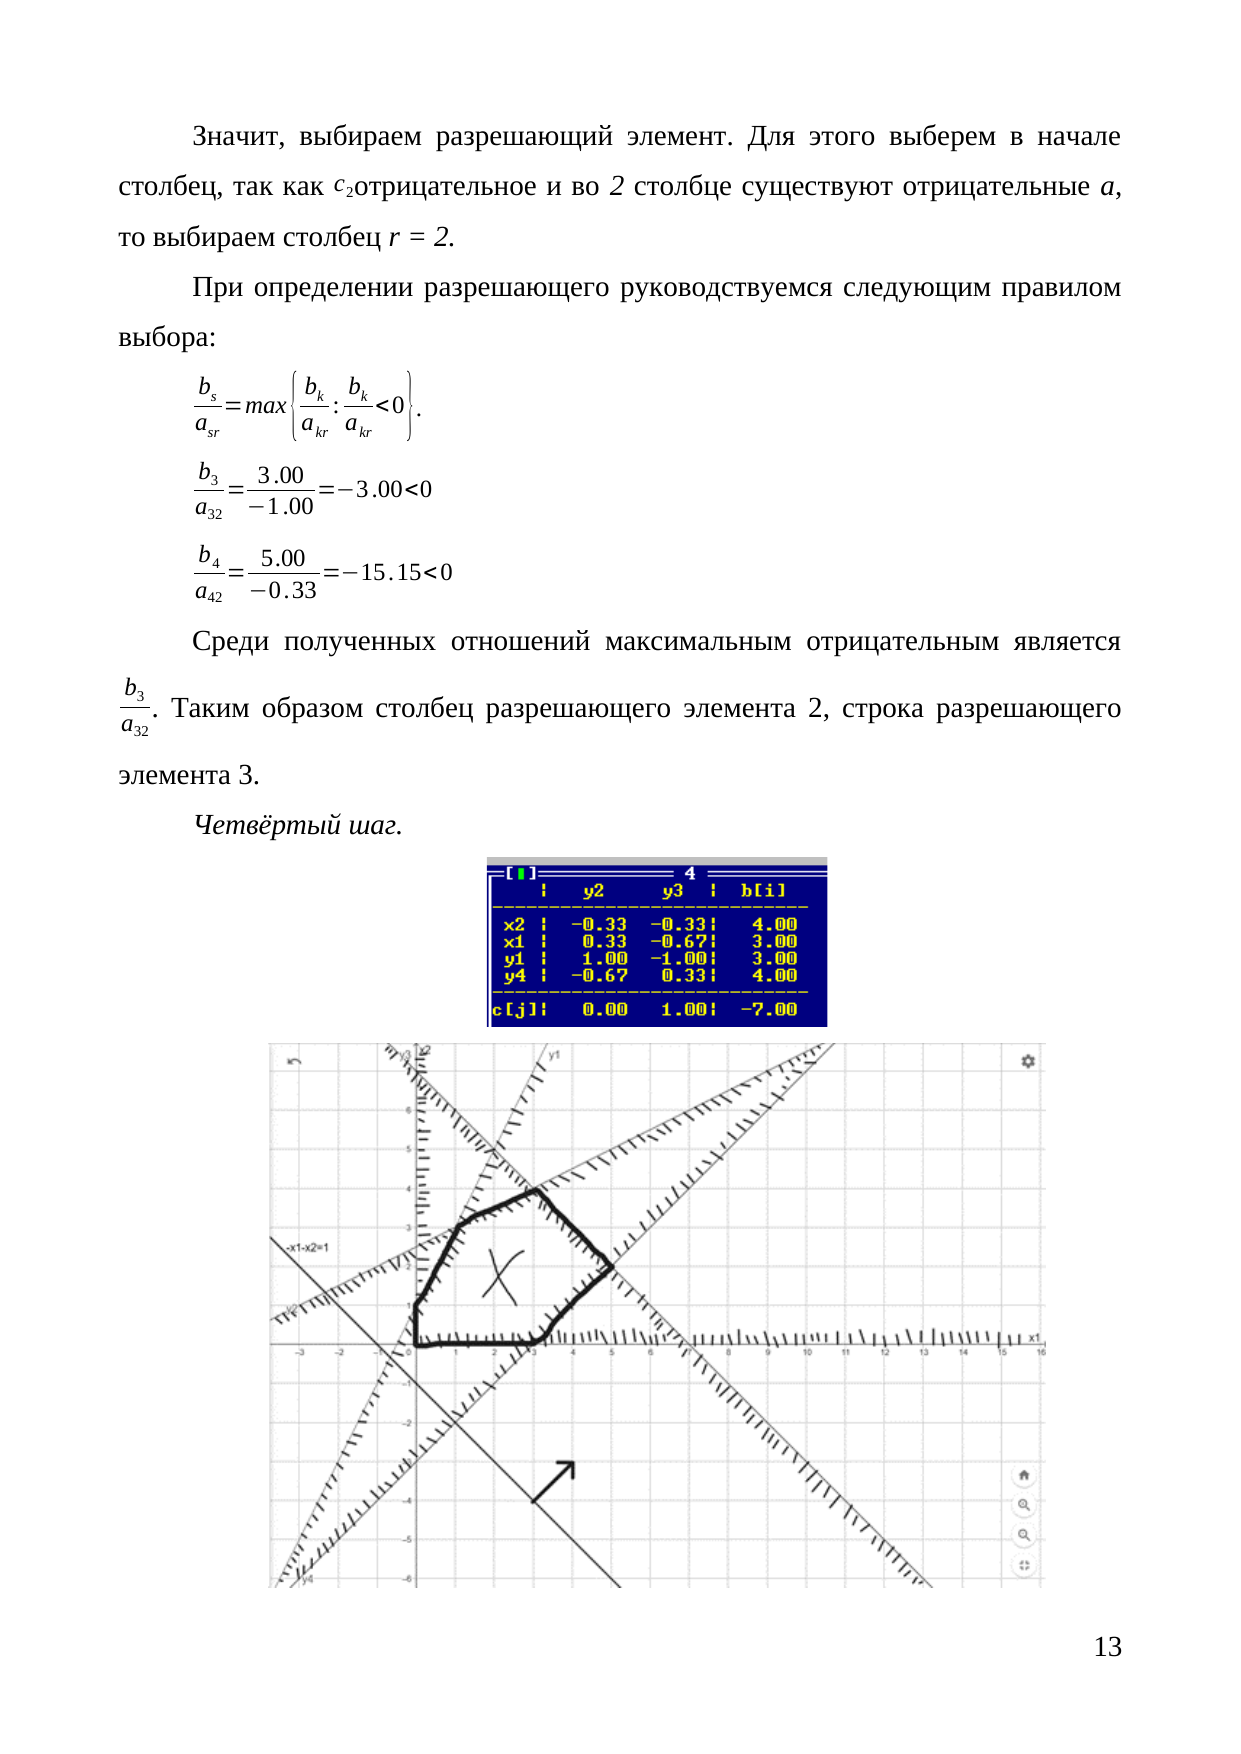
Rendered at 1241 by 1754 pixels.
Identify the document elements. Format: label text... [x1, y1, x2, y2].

text Четвёртый шаг. [118, 807, 1122, 841]
picture [268, 1043, 1046, 1588]
text Среди полученных отношений максимальным отрицательным является . Таким образом столбец разрешающего элемента 2, строка разрешающего элемента 3. [118, 623, 1122, 790]
picture [486, 857, 828, 1027]
text При определении разрешающего руководствуемся следующим правилом выбора: [118, 269, 1122, 353]
text . [118, 370, 1122, 443]
text Значит, выбираем разрешающий элемент. Для этого выберем в начале столбец, так как отрицательное и во 2 столбце существуют отрицательные а, то выбираем столбец r = 2. [118, 118, 1122, 252]
